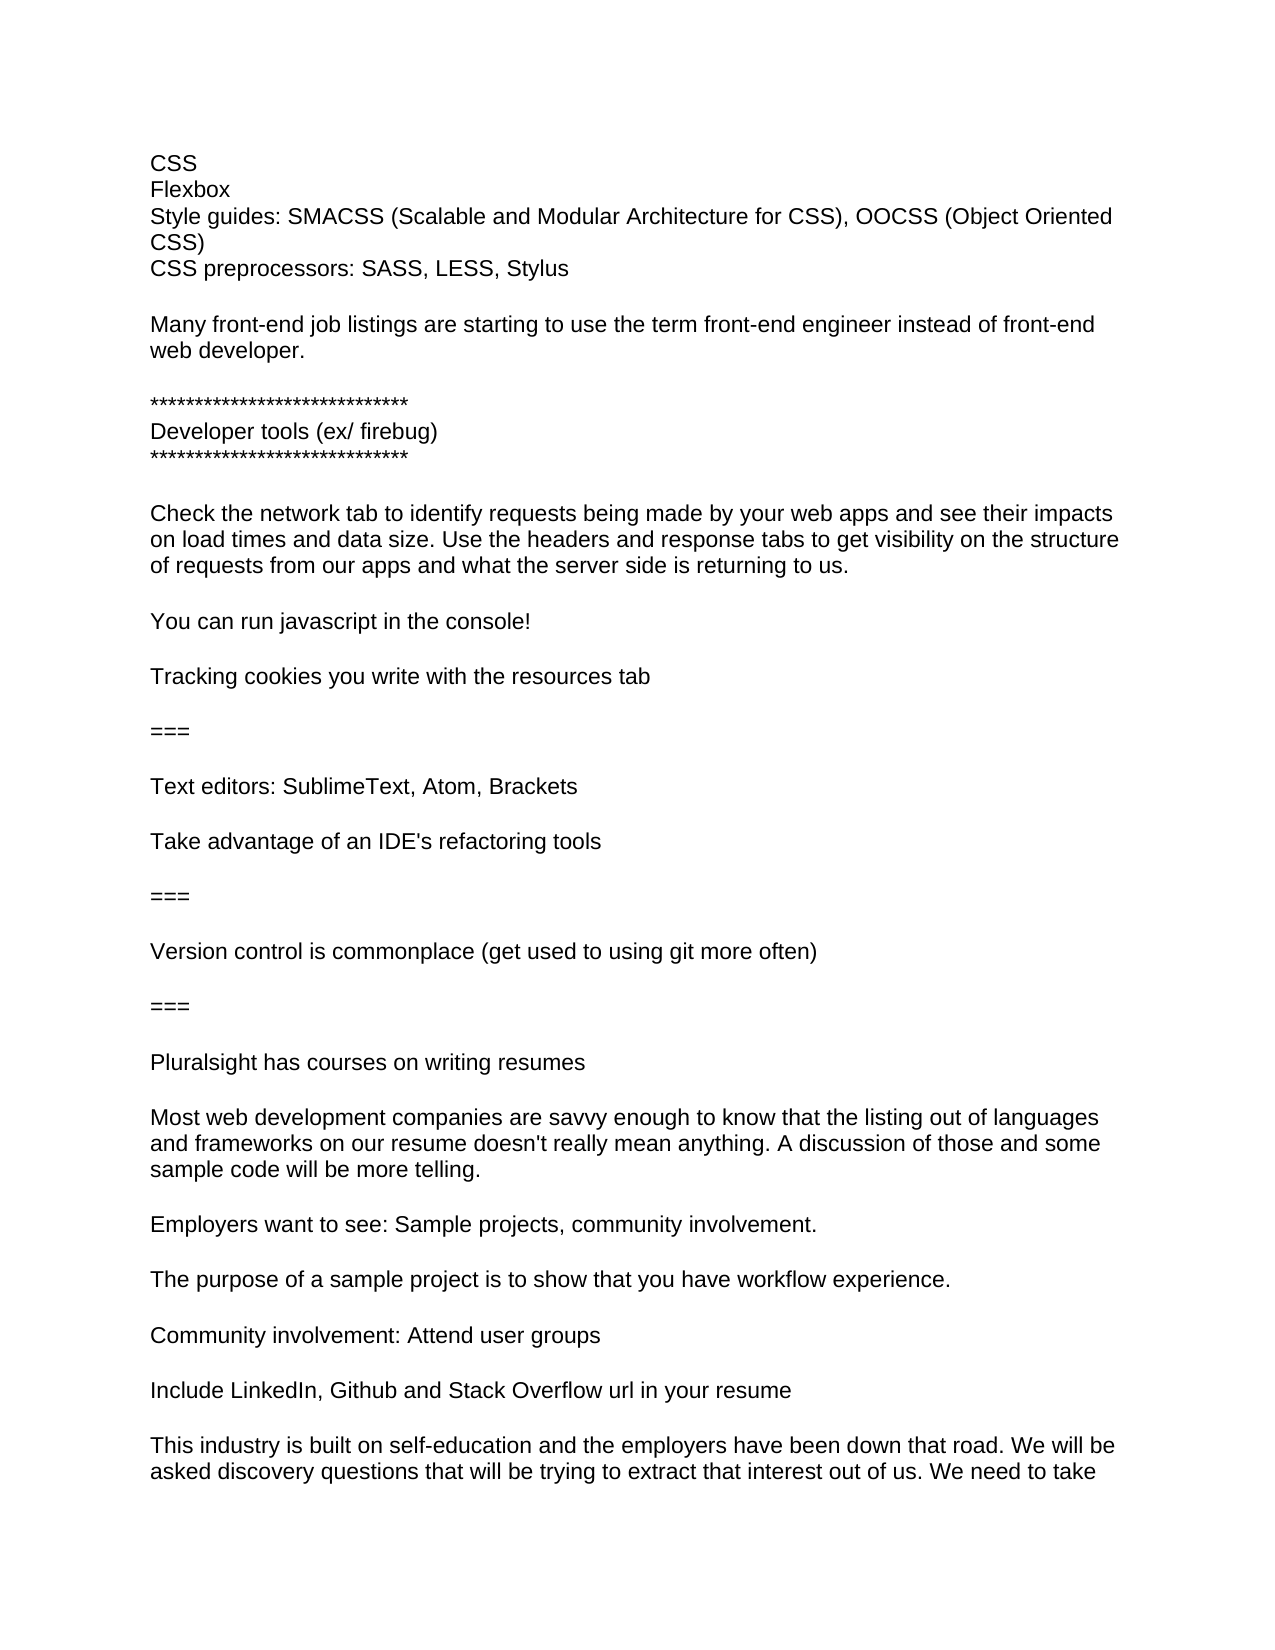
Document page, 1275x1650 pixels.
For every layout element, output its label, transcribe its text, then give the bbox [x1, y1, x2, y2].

text CSS [150, 150, 1125, 176]
text CSS preprocessors: SASS, LESS, Stylus [150, 255, 1125, 282]
text Community involvement: Attend user groups [150, 1322, 1125, 1348]
text Take advantage of an IDE's refactoring tools [150, 828, 1125, 854]
text === [150, 718, 1125, 744]
text The purpose of a sample project is to show that you have workflow experience. [150, 1266, 1125, 1293]
text === [150, 883, 1125, 909]
text Many front-end job listings are starting to use the term front-end engineer instead of front-end web developer. [150, 311, 1125, 363]
text Most web development companies are savvy enough to know that the listing out of languages and frameworks on our resume doesn't really mean anything. A discussion of those and some sample code will be more telling. [150, 1103, 1125, 1183]
text Flexbox [150, 176, 1125, 203]
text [150, 1432, 1125, 1484]
text ***************************** [150, 392, 1125, 418]
text Version control is commonplace (get used to using git more often) [150, 938, 1125, 964]
text === [150, 993, 1125, 1020]
text Tracking cookies you write with the resources tab [150, 663, 1125, 689]
text Check the network tab to identify requests being made by your web apps and see their impacts on load times and data size. Use the headers and response tabs to get visibility on the structure of requests from our apps and what the server side is returning to us. [150, 500, 1125, 579]
text You can run javascript in the console! [150, 608, 1125, 634]
text Employers want to see: Sample projects, community involvement. [150, 1211, 1125, 1238]
text Text editors: SublimeText, Atom, Brackets [150, 773, 1125, 799]
text Style guides: SMACSS (Scalable and Modular Architecture for CSS), OOCSS (Object Oriented CSS) [150, 203, 1125, 255]
text Developer tools (ex/ firebug) [150, 418, 1125, 445]
text Include LinkedIn, Github and Stack Overflow url in your resume [150, 1377, 1125, 1403]
text ***************************** [150, 445, 1125, 471]
text Pluralsight has courses on writing resumes [150, 1048, 1125, 1075]
